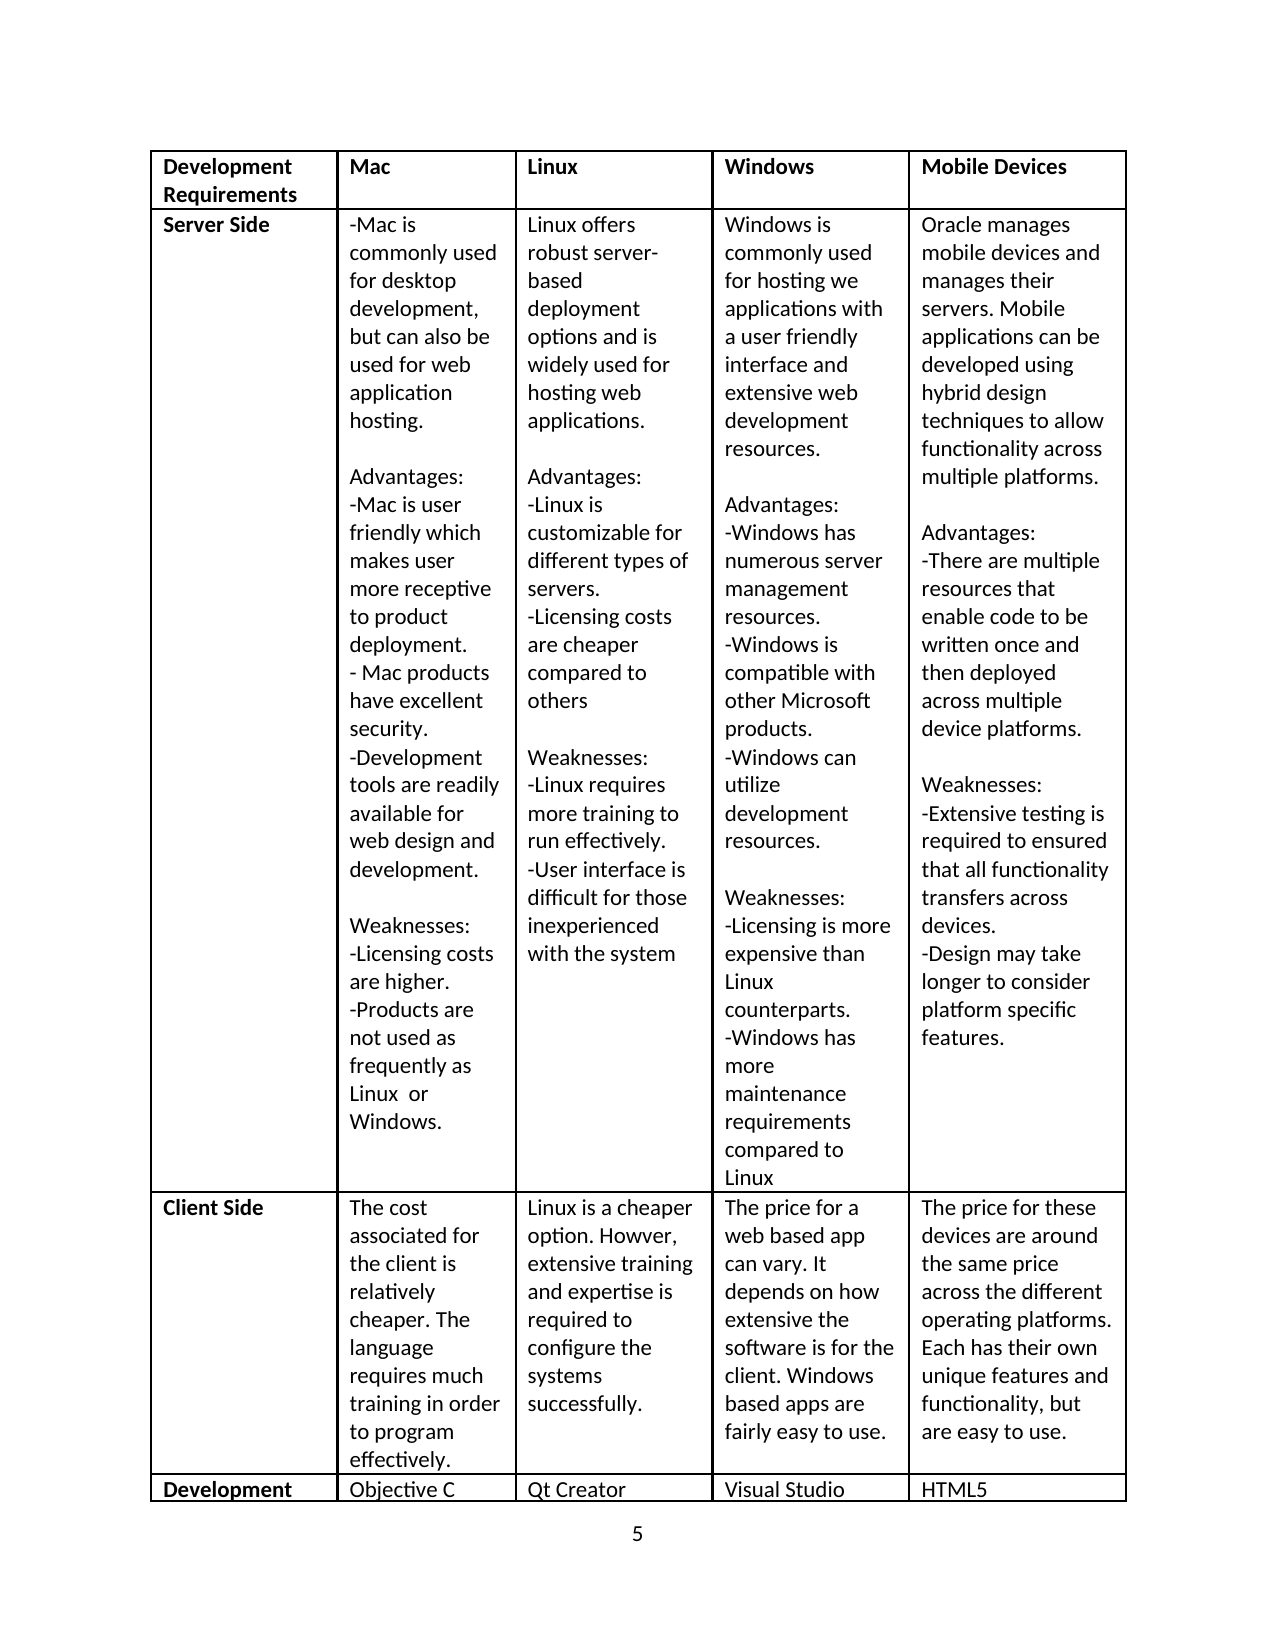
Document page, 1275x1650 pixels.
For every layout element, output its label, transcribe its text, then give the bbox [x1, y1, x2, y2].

table_cell The price for these devices are around the same price across the different operating platforms. Each has their own unique features and functionality, but are easy to use. [910, 1193, 1125, 1473]
table_header Mac [339, 152, 515, 208]
table_cell Client Side [152, 1193, 336, 1473]
table_cell Windows is commonly used for hosting we applications with a user friendly interface and extensive web development resources. Advantages: -Windows has numerous server management resources. -Windows is compatible with other Microsoft products. -Windows can utilize development resources. Weaknesses: -Licensing is more expensive than Linux counterparts. -Windows has more maintenance requirements compared to Linux [714, 210, 908, 1191]
table_cell The price for a web based app can vary. It depends on how extensive the software is for the client. Windows based apps are fairly easy to use. [714, 1193, 908, 1473]
table_cell The cost associated for the client is relatively cheaper. The language requires much training in order to program effectively. [339, 1193, 515, 1473]
table_cell Linux offers robust server-based deployment options and is widely used for hosting web applications. Advantages: -Linux is customizable for different types of servers. -Licensing costs are cheaper compared to others Weaknesses: -Linux requires more training to run effectively. -User interface is difficult for those inexperienced with the system [517, 210, 711, 1191]
table_cell Oracle manages mobile devices and manages their servers. Mobile applications can be developed using hybrid design techniques to allow functionality across multiple platforms. Advantages: -There are multiple resources that enable code to be written once and then deployed across multiple device platforms. Weaknesses: -Extensive testing is required to ensured that all functionality transfers across devices. -Design may take longer to consider platform specific features. [910, 210, 1125, 1191]
table_cell -Mac is commonly used for desktop development, but can also be used for web application hosting. Advantages: -Mac is user friendly which makes user more receptive to product deployment. - Mac products have excellent security. -Development tools are readily available for web design and development. Weaknesses: -Licensing costs are higher. -Products are not used as frequently as Linux or Windows. [339, 210, 515, 1191]
table_cell Linux is a cheaper option. Howver, extensive training and expertise is required to configure the systems successfully. [517, 1193, 711, 1473]
table_cell Server Side [152, 210, 336, 1191]
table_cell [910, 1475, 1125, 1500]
table_header Mobile Devices [910, 152, 1125, 208]
table_header Development Requirements [152, 152, 336, 208]
table_header Linux [517, 152, 711, 208]
table_header Windows [714, 152, 908, 208]
table_cell Development Tools *Considerations [152, 1475, 336, 1500]
